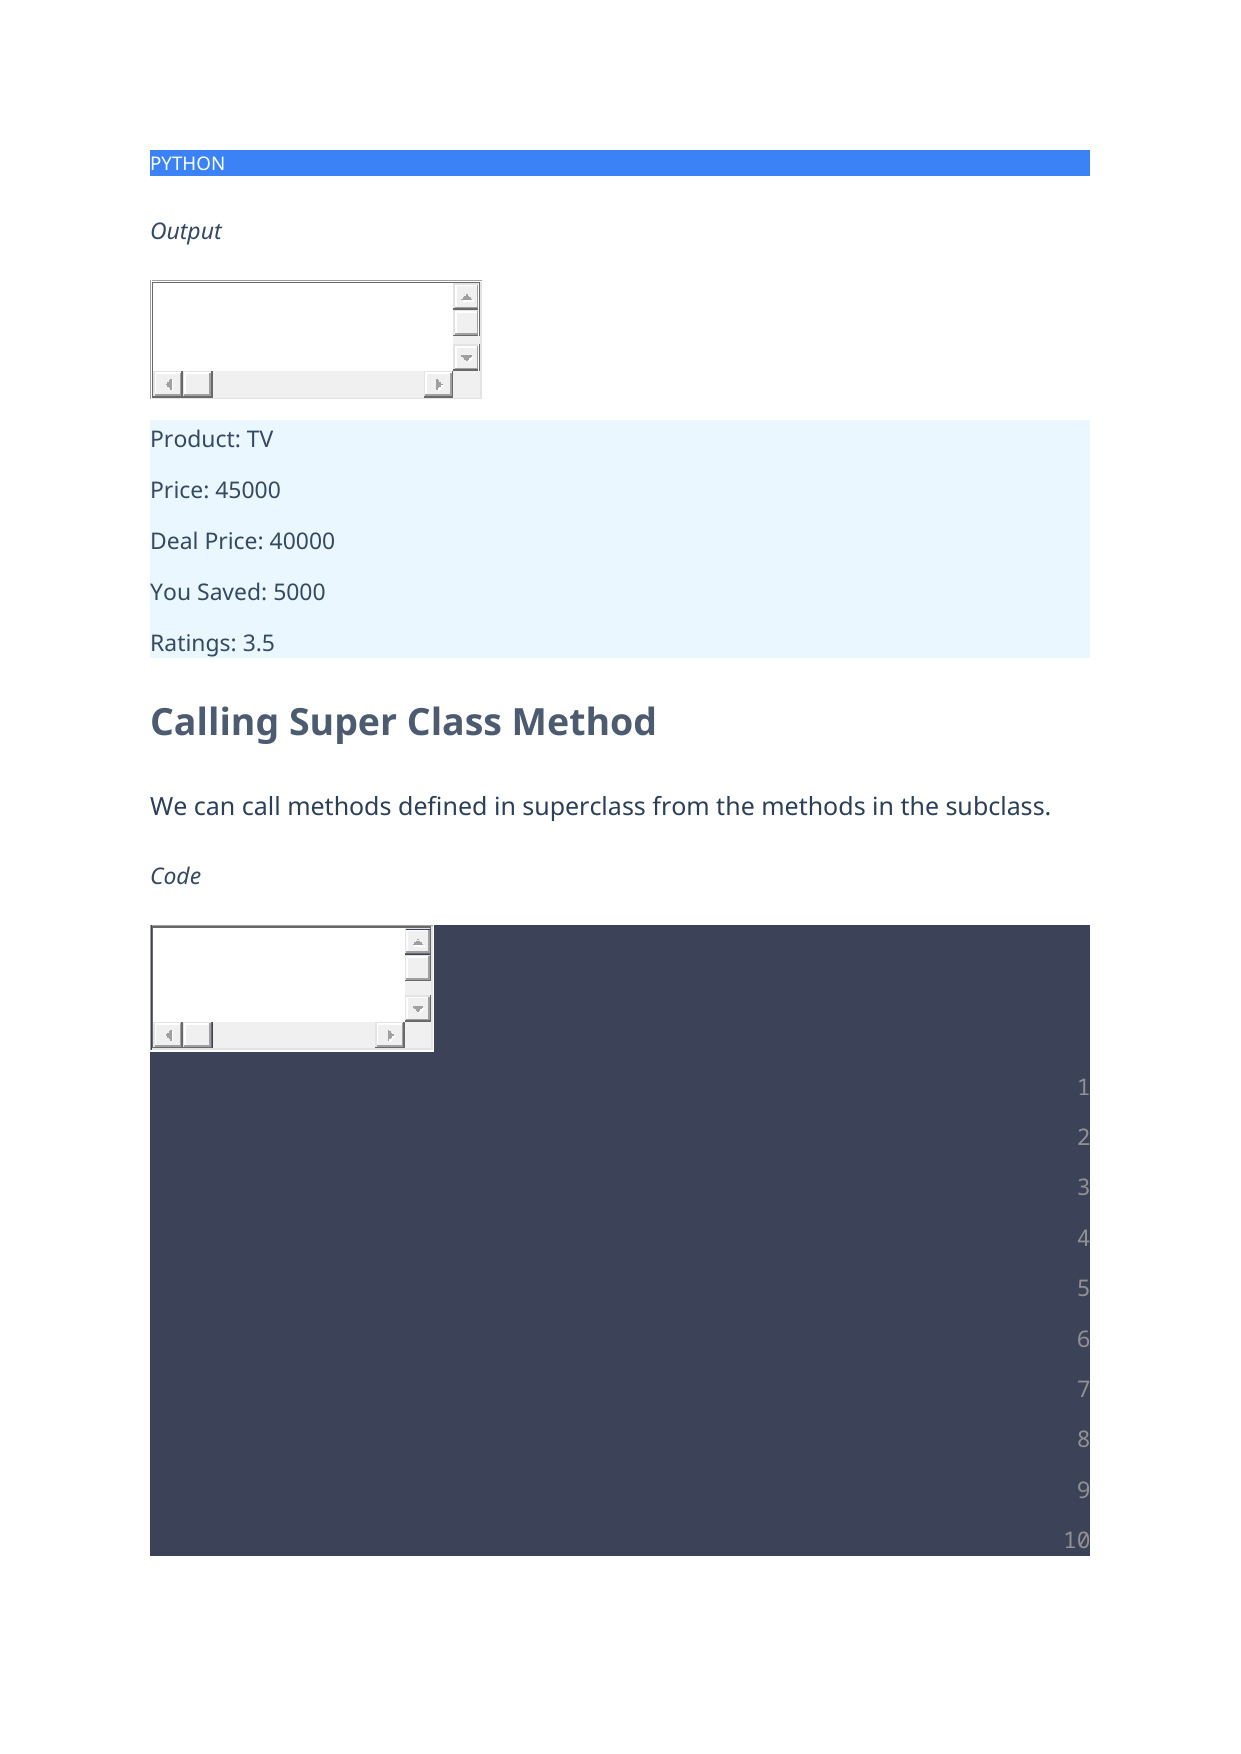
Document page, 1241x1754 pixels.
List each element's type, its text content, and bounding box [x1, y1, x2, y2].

text Ratings: 3.5 [150, 624, 1090, 658]
text 5 [150, 1272, 1090, 1303]
text You Saved: 5000 [150, 573, 1090, 607]
subtitle Calling Super Class Method [150, 696, 1090, 747]
text 2 [150, 1121, 1090, 1152]
text 1 [150, 1071, 1090, 1102]
text 7 [150, 1373, 1090, 1404]
text PYTHON [150, 150, 1090, 176]
text 10 [150, 1524, 1090, 1556]
text 9 [150, 1474, 1090, 1505]
text 4 [150, 1222, 1090, 1253]
text 6 [150, 1323, 1090, 1354]
text Product: TV [150, 420, 1090, 454]
text We can call methods defined in superclass from the methods in the subclass. [150, 788, 1090, 822]
subtitle Output [150, 215, 1090, 246]
text 3 [150, 1171, 1090, 1203]
subtitle Code [150, 860, 1090, 891]
text 8 [150, 1423, 1090, 1455]
text Deal Price: 40000 [150, 522, 1090, 556]
text Price: 45000 [150, 471, 1090, 505]
